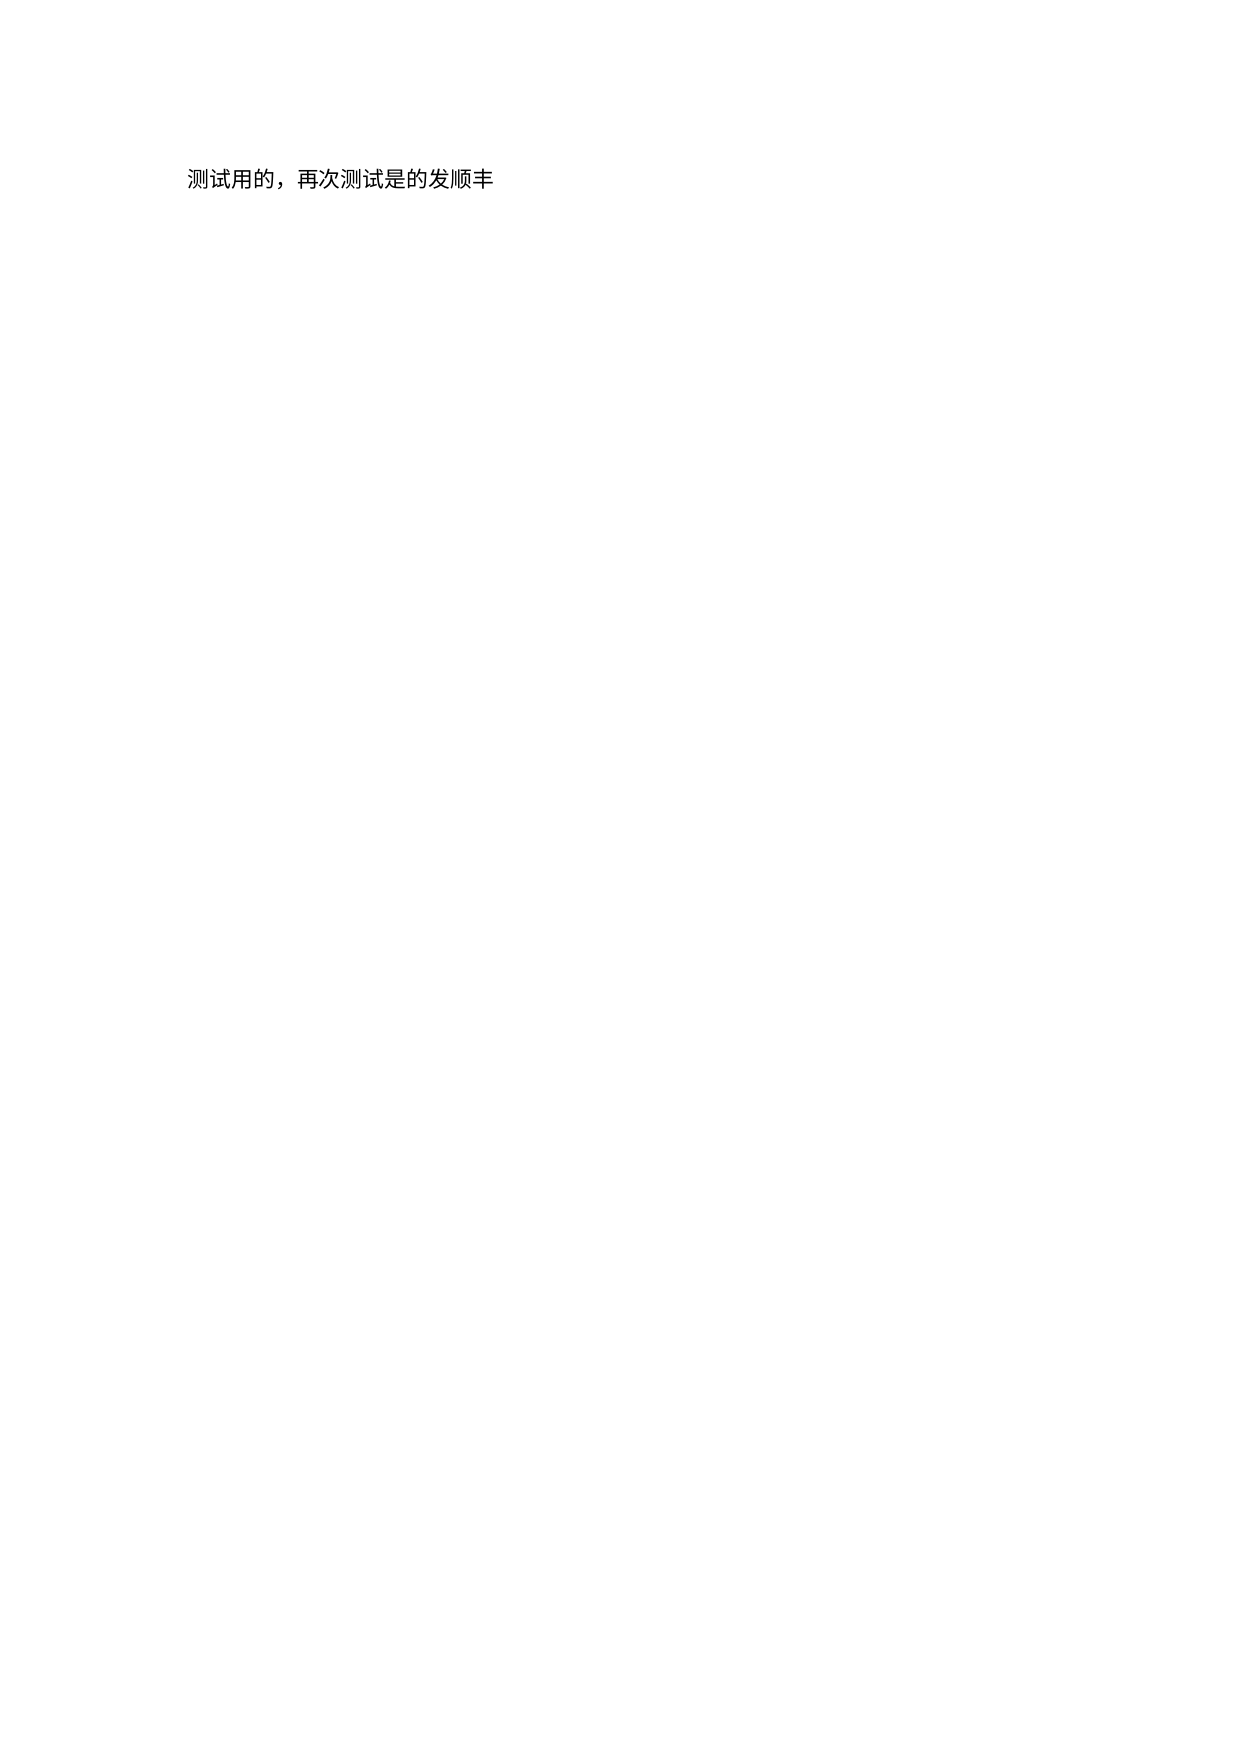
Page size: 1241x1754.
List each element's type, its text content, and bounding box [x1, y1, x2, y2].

text 测试用的，再次测试是的发顺丰 [187, 162, 1053, 194]
